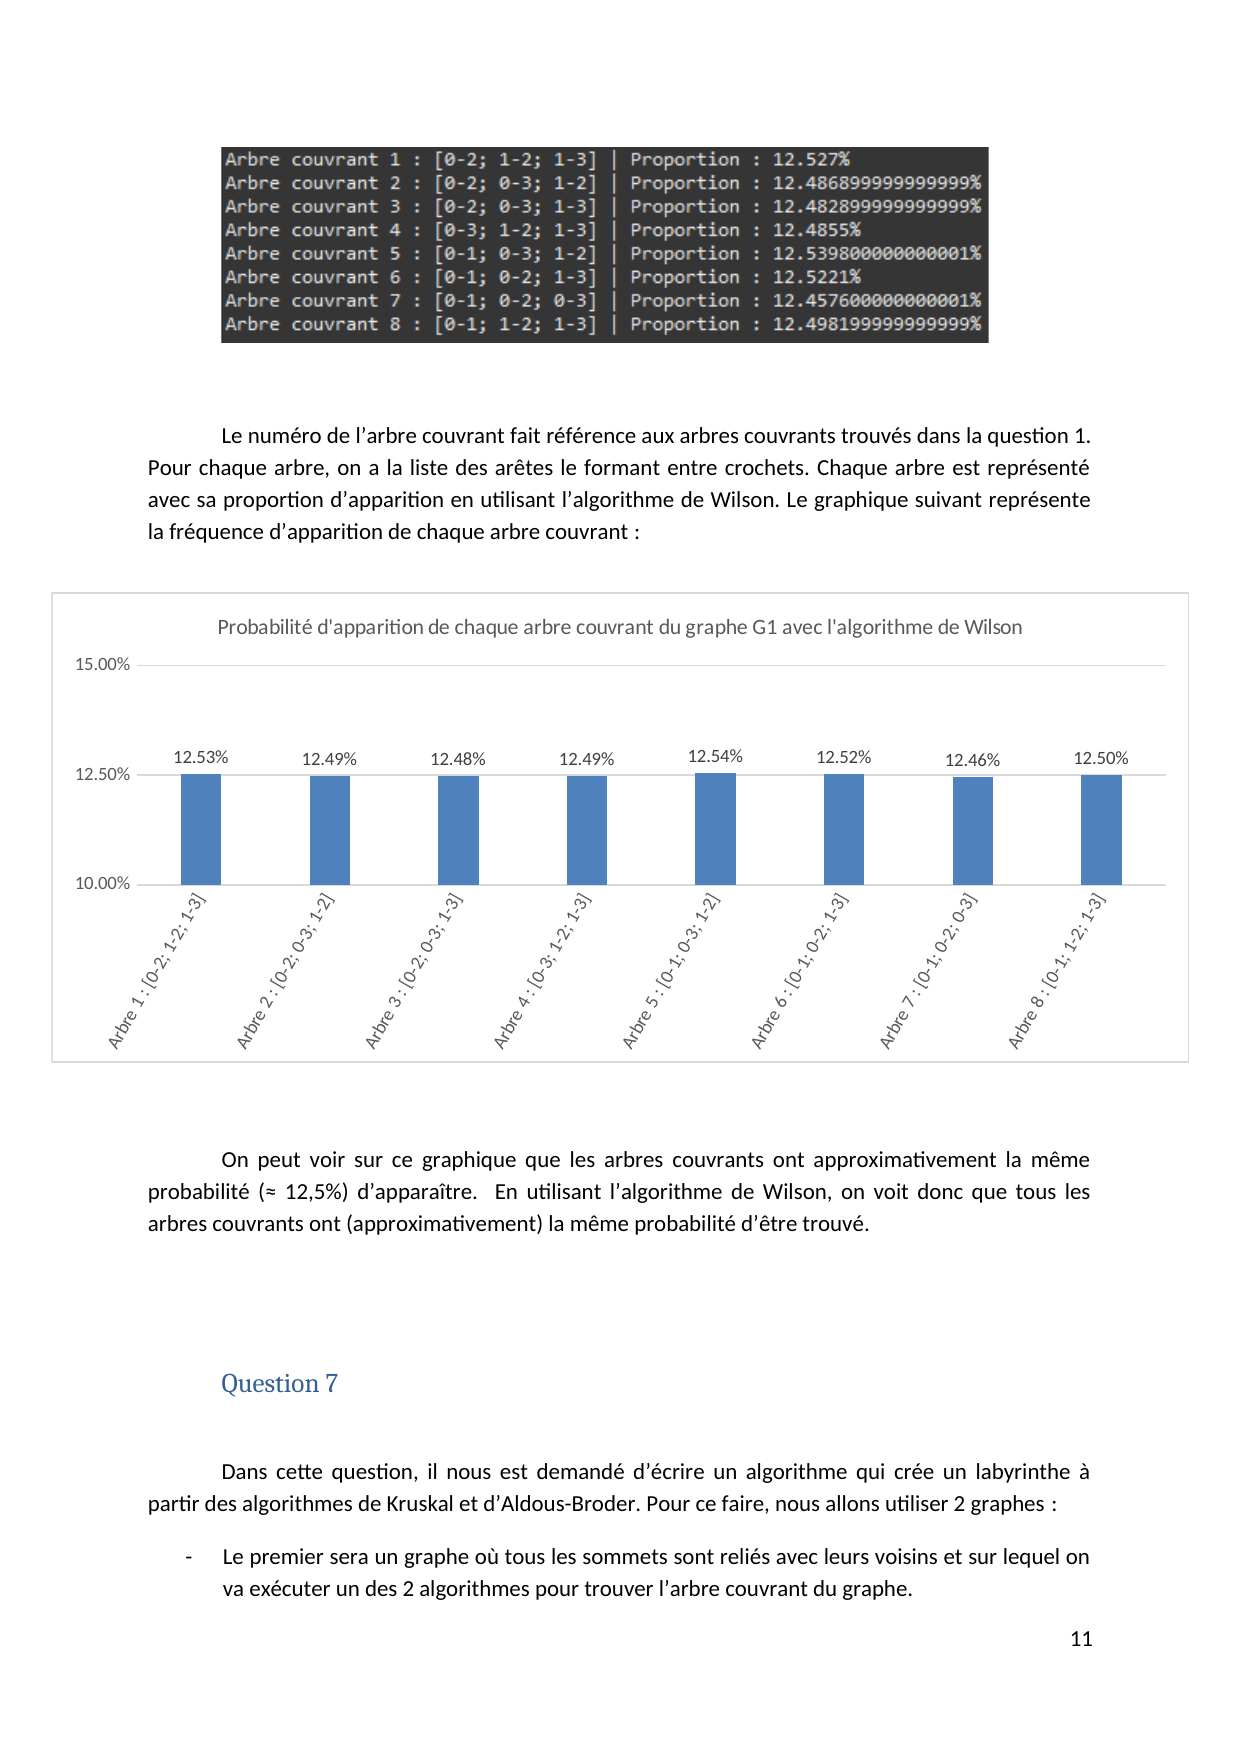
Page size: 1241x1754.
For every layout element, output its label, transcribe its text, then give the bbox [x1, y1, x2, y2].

list Le premier sera un graphe où tous les sommets sont reliés avec leurs voisins et sur lequel on va exécuter un des 2 algorithmes pour trouver l’arbre couvrant du graphe. [185, 1542, 1093, 1603]
subtitle Question 7 [221, 1368, 1093, 1399]
text On peut voir sur ce graphique que les arbres couvrants ont approximativement la même probabilité (≈ 12,5%) d’apparaître. En utilisant l’algorithme de Wilson, on voit donc que tous les arbres couvrants ont (approximativement) la même probabilité d’être trouvé. [148, 1145, 1093, 1237]
picture [221, 147, 989, 343]
text Le numéro de l’arbre couvrant fait référence aux arbres couvrants trouvés dans la question 1. Pour chaque arbre, on a la liste des arêtes le formant entre crochets. Chaque arbre est représenté avec sa proportion d’apparition en utilisant l’algorithme de Wilson. Le graphique suivant représente la fréquence d’apparition de chaque arbre couvrant : [148, 421, 1093, 546]
text Dans cette question, il nous est demandé d’écrire un algorithme qui crée un labyrinthe à partir des algorithmes de Kruskal et d’Aldous-Broder. Pour ce faire, nous allons utiliser 2 graphes : [148, 1457, 1093, 1517]
